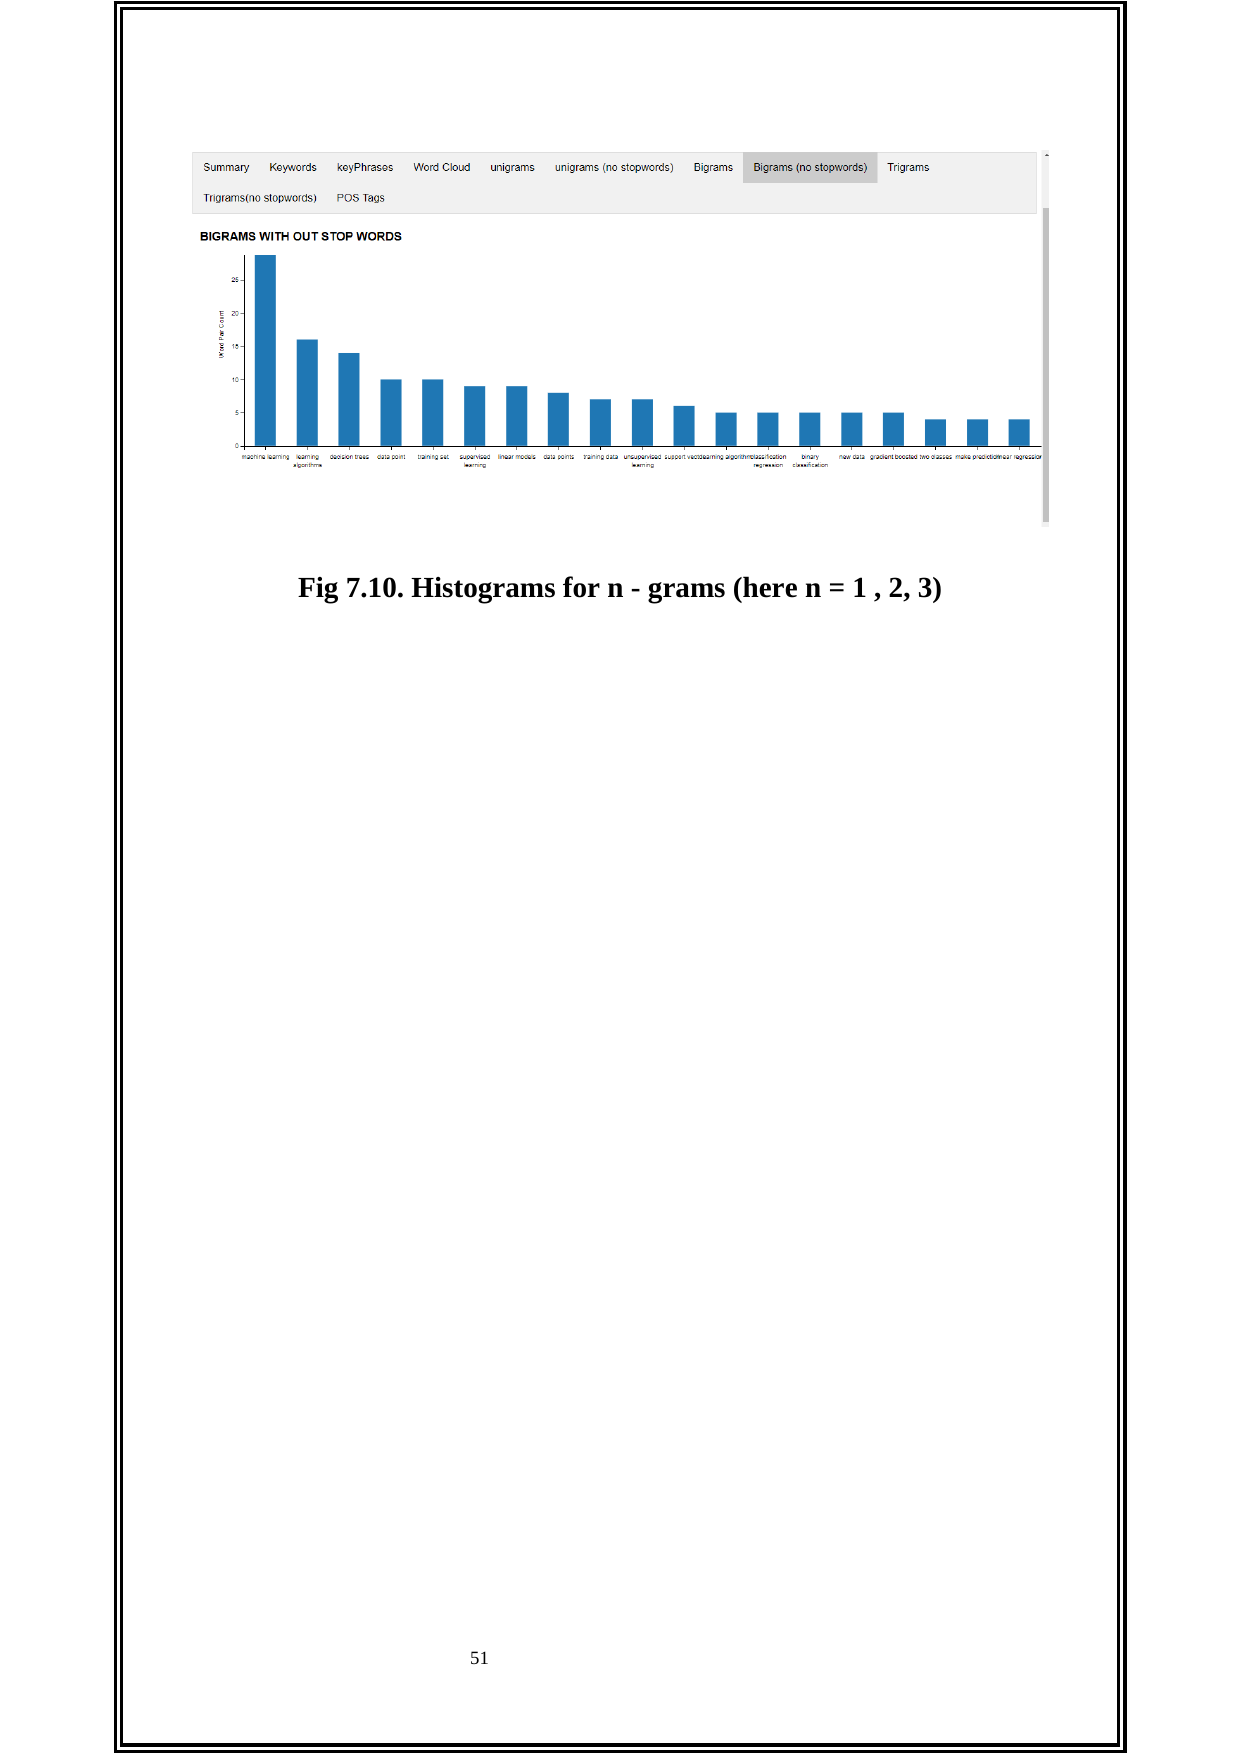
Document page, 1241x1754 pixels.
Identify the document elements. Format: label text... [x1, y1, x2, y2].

subtitle Fig 7.10. Histograms for n - grams (here n = 1 , 2, 3) [187, 570, 1053, 604]
picture [187, 150, 1049, 527]
